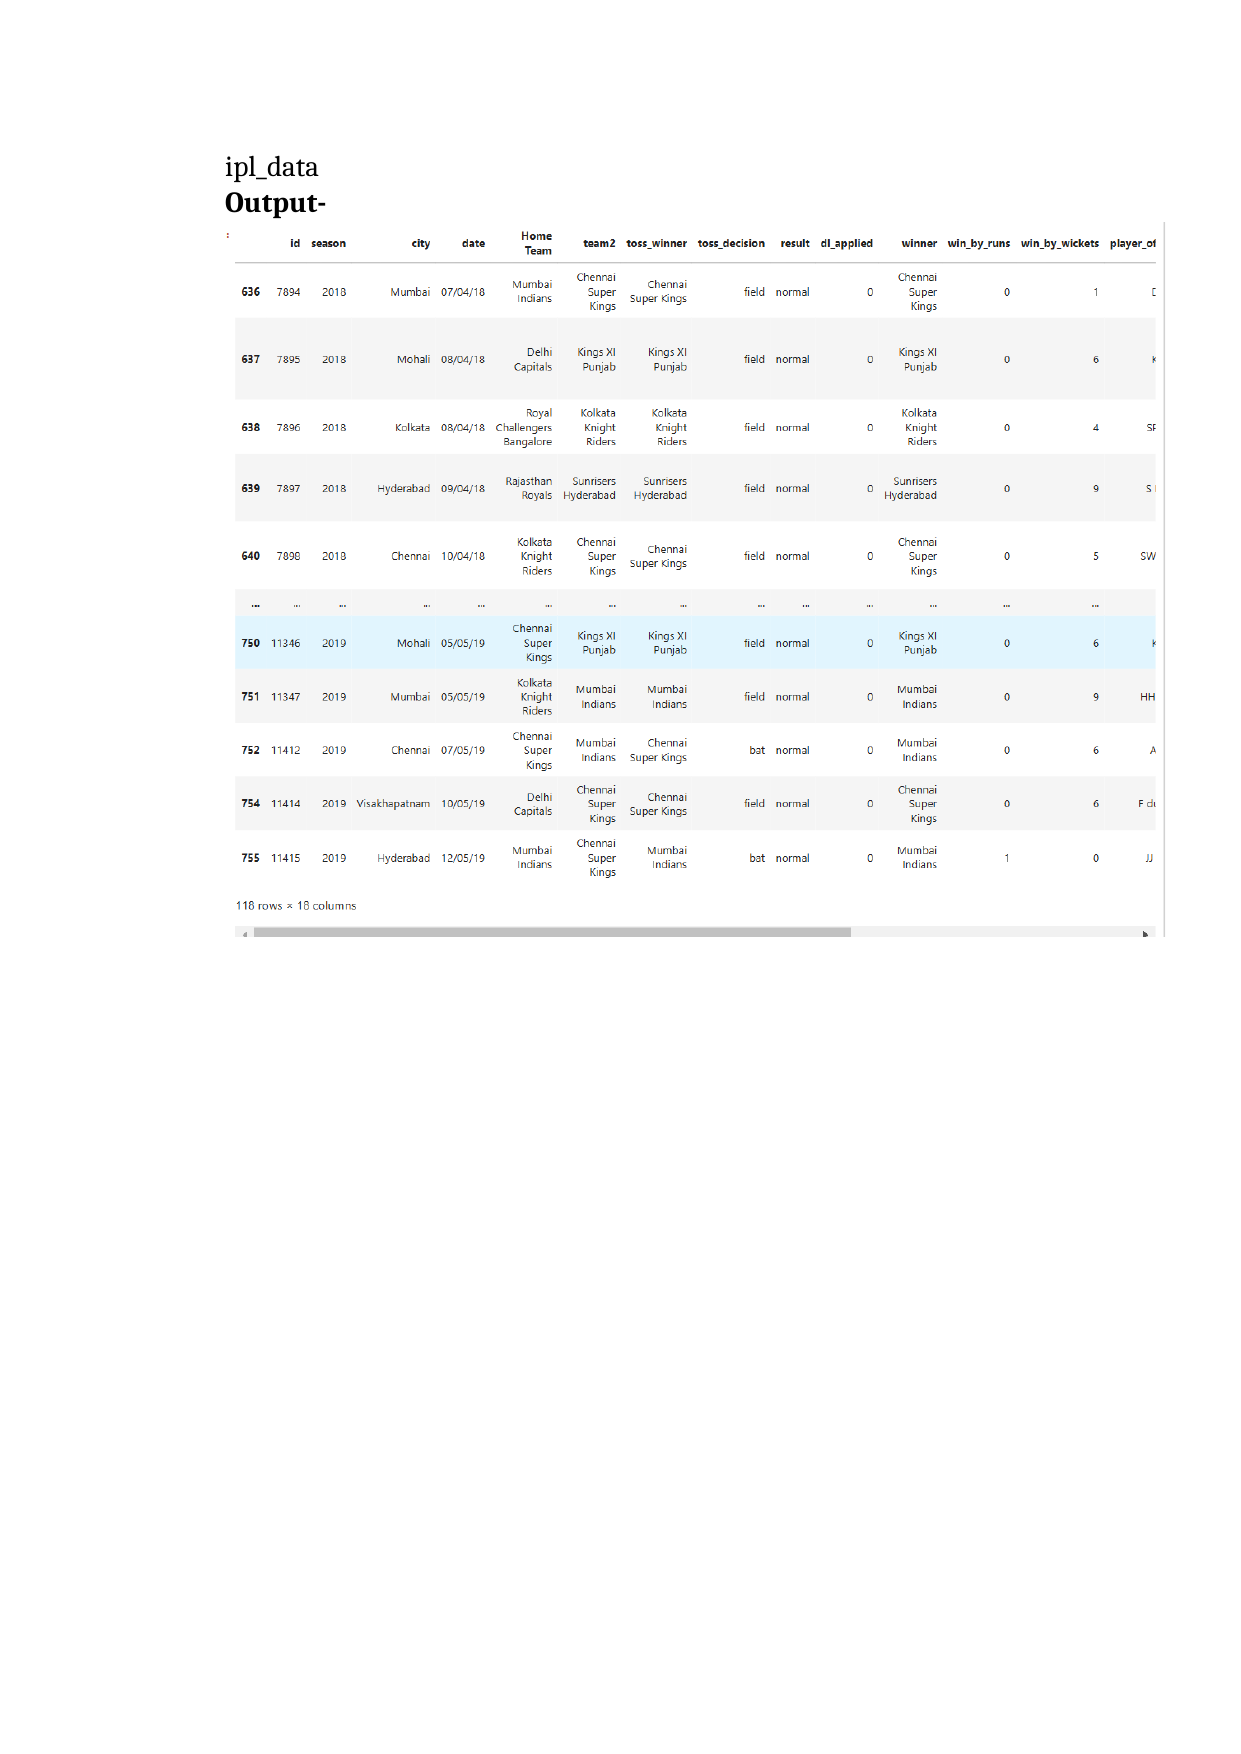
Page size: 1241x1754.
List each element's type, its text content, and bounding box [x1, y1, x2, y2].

picture [225, 222, 1166, 937]
list ipl_data [225, 150, 1090, 183]
list Output- [225, 186, 1090, 220]
